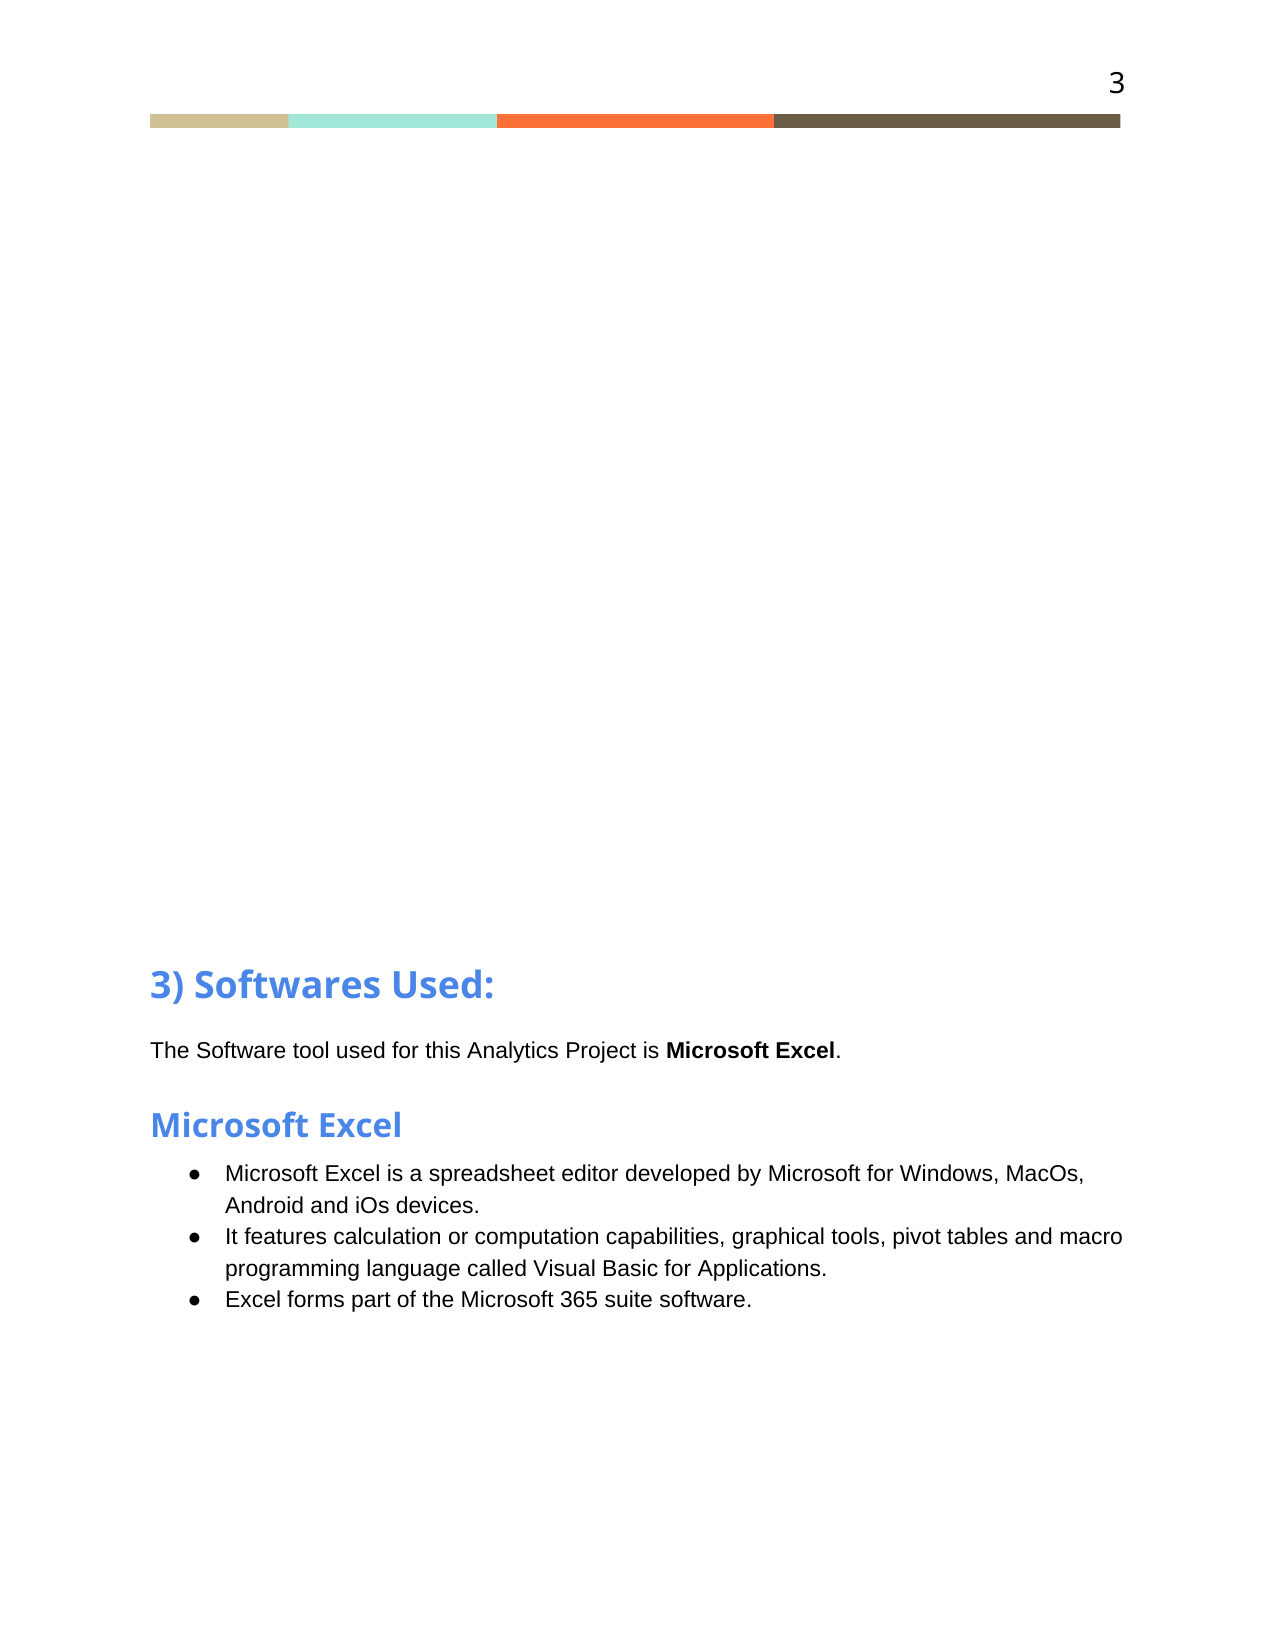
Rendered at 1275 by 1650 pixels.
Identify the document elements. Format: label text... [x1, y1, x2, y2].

list It features calculation or computation capabilities, graphical tools, pivot tables and macro programming language called Visual Basic for Applications. [187, 1223, 1125, 1281]
list Excel forms part of the Microsoft 365 suite software. [187, 1286, 1125, 1313]
text The Software tool used for this Analytics Project is Microsoft Excel. [150, 1037, 1125, 1064]
picture [150, 114, 1121, 128]
list Microsoft Excel is a spreadsheet editor developed by Microsoft for Windows, MacOs, Android and iOs devices. [187, 1160, 1125, 1218]
subtitle 3) Softwares Used: [150, 958, 1125, 1009]
subtitle Microsoft Excel [150, 1102, 1125, 1148]
